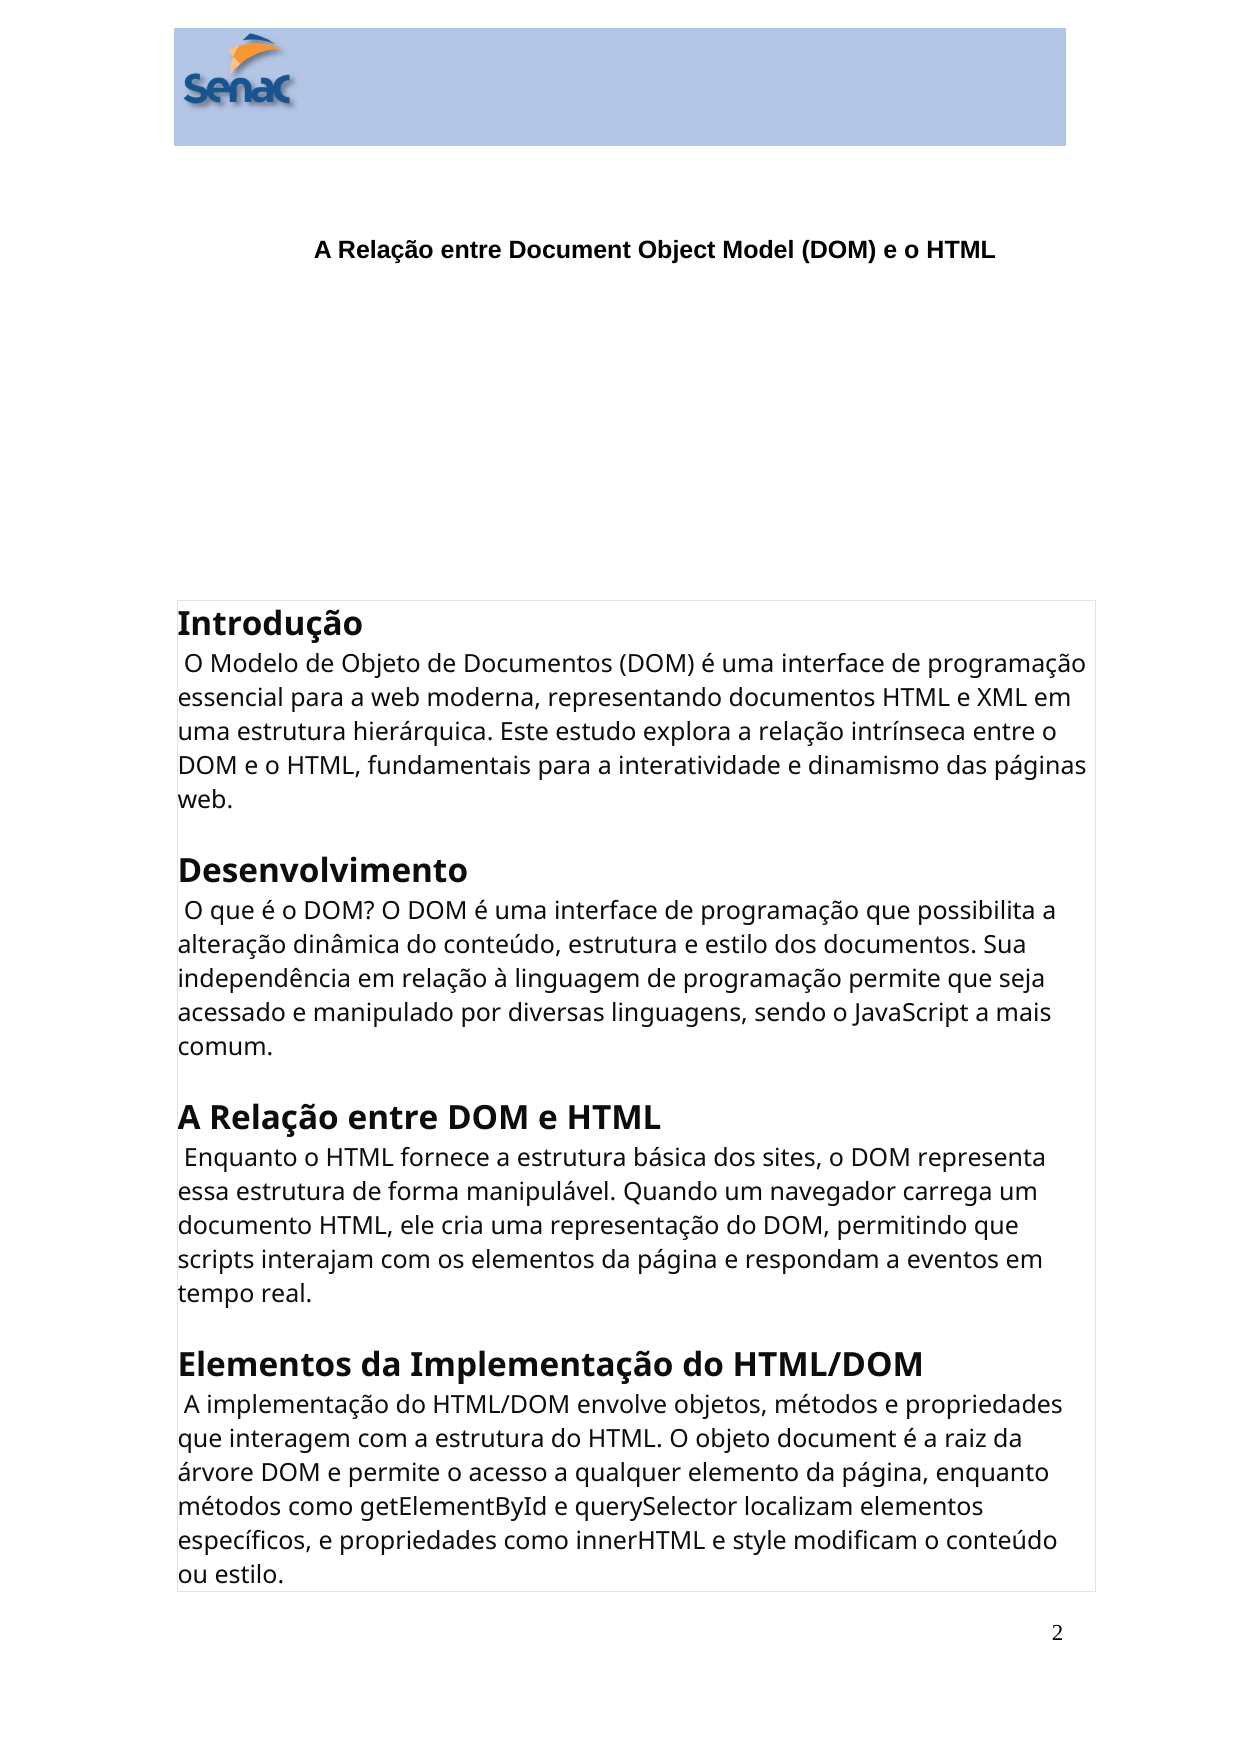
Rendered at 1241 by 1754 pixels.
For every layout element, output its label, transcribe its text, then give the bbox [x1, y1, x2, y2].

text A Relação entre DOM e HTML Enquanto o HTML fornece a estrutura básica dos sites, o DOM representa essa estrutura de forma manipulável. Quando um navegador carrega um documento HTML, ele cria uma representação do DOM, permitindo que scripts interajam com os elementos da página e respondam a eventos em tempo real. [178, 1093, 1095, 1310]
text Desenvolvimento O que é o DOM? O DOM é uma interface de programação que possibilita a alteração dinâmica do conteúdo, estrutura e estilo dos documentos. Sua independência em relação à linguagem de programação permite que seja acessado e manipulado por diversas linguagens, sendo o JavaScript a mais comum. [178, 847, 1095, 1063]
text Elementos da Implementação do HTML/DOM A implementação do HTML/DOM envolve objetos, métodos e propriedades que interagem com a estrutura do HTML. O objeto document é a raiz da árvore DOM e permite o acesso a qualquer elemento da página, enquanto métodos como getElementById e querySelector localizam elementos específicos, e propriedades como innerHTML e style modificam o conteúdo ou estilo. [178, 1341, 1095, 1591]
text Introdução O Modelo de Objeto de Documentos (DOM) é uma interface de programação essencial para a web moderna, representando documentos HTML e XML em uma estrutura hierárquica. Este estudo explora a relação intrínseca entre o DOM e o HTML, fundamentais para a interatividade e dinamismo das páginas web. [178, 601, 1095, 816]
picture [179, 29, 307, 116]
text A Relação entre Document Object Model (DOM) e o HTML [215, 235, 1095, 264]
